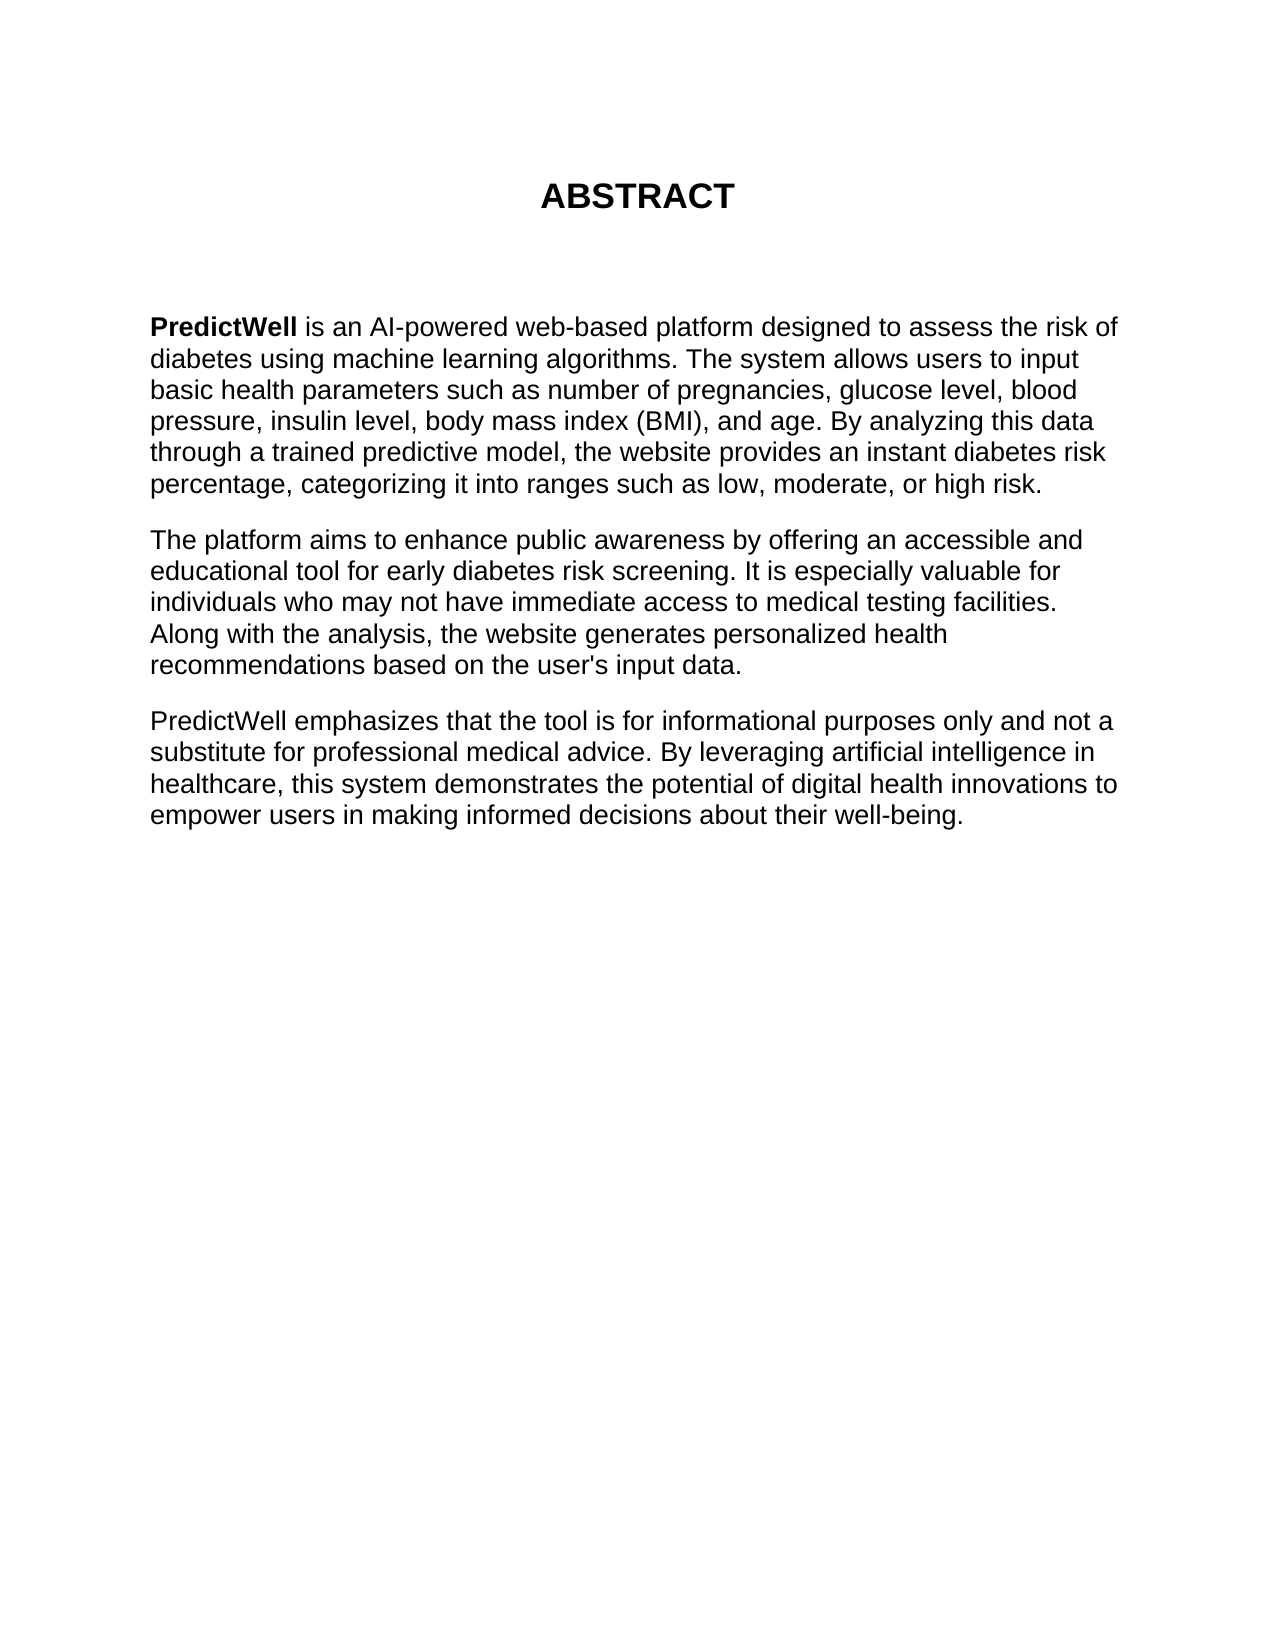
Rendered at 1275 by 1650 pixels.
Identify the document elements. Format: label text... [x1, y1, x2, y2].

text PredictWell emphasizes that the tool is for informational purposes only and not a substitute for professional medical advice. By leveraging artificial intelligence in healthcare, this system demonstrates the potential of digital health innovations to empower users in making informed decisions about their well-being. [150, 705, 1125, 830]
text PredictWell is an AI-powered web-based platform designed to assess the risk of diabetes using machine learning algorithms. The system allows users to input basic health parameters such as number of pregnancies, glucose level, blood pressure, insulin level, body mass index (BMI), and age. By analyzing this data through a trained predictive model, the website provides an instant diabetes risk percentage, categorizing it into ranges such as low, moderate, or high risk. [150, 311, 1125, 499]
text ABSTRACT [150, 175, 1125, 216]
text The platform aims to enhance public awareness by offering an accessible and educational tool for early diabetes risk screening. It is especially valuable for individuals who may not have immediate access to medical testing facilities. Along with the analysis, the website generates personalized health recommendations based on the user's input data. [150, 524, 1125, 680]
